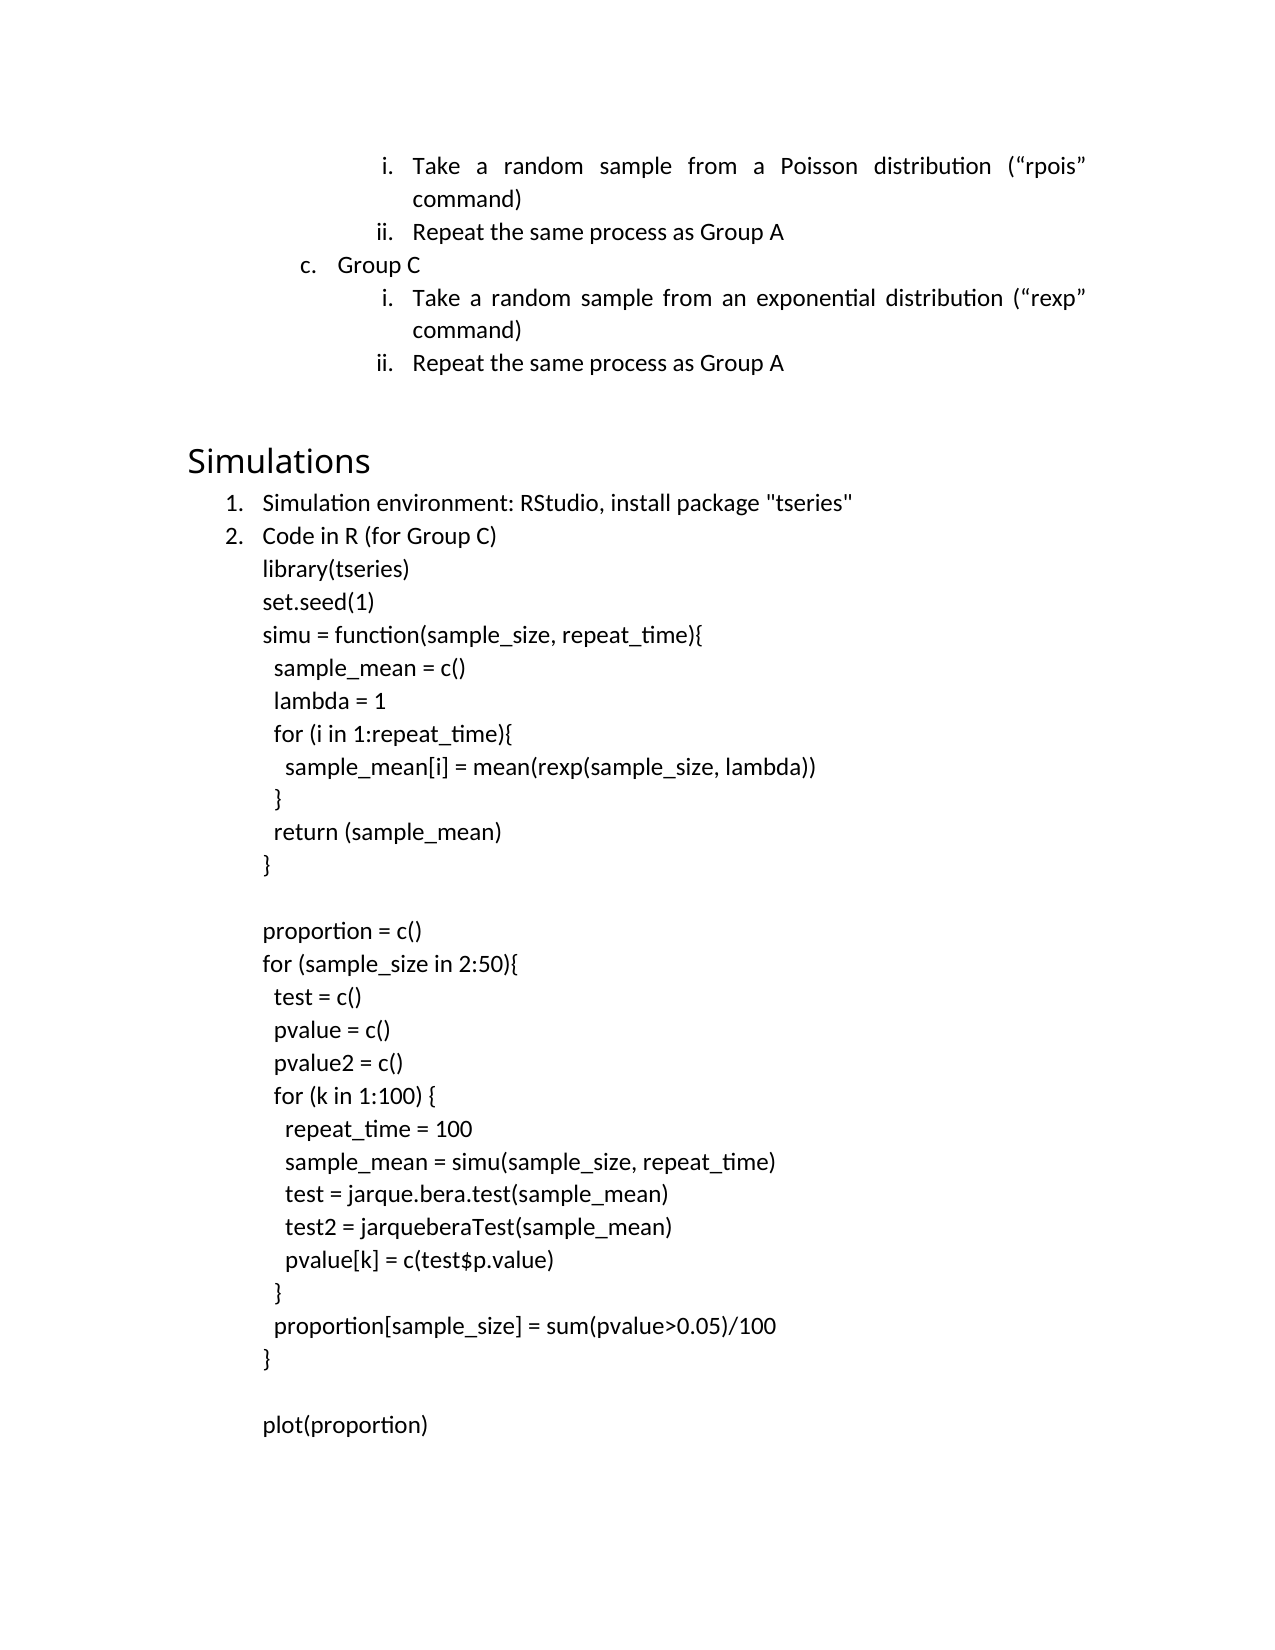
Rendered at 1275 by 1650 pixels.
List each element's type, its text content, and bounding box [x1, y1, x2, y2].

list library(tseries) [262, 553, 1087, 584]
list repeat_time = 100 [262, 1113, 1087, 1143]
list for (sample_size in 2:50){ [262, 948, 1087, 979]
list } [262, 1277, 1087, 1308]
list proportion = c() [262, 915, 1087, 946]
list set.seed(1) [262, 586, 1087, 617]
list test = c() [262, 981, 1087, 1012]
list return (sample_mean) [262, 816, 1087, 847]
list proportion[sample_size] = sum(pvalue>0.05)/100 [262, 1310, 1087, 1341]
list pvalue2 = c() [262, 1047, 1087, 1077]
list Take a random sample from an exponential distribution (“rexp” command) [394, 282, 1087, 345]
list Take a random sample from a Poisson distribution (“rpois” command) [394, 150, 1087, 213]
list test2 = jarqueberaTest(sample_mean) [262, 1211, 1087, 1242]
list plot(proportion) [262, 1409, 1087, 1439]
list lambda = 1 [262, 685, 1087, 715]
list Simulation environment: RStudio, install package "tseries" [225, 487, 1087, 518]
list for (k in 1:100) { [262, 1080, 1087, 1110]
list } [262, 783, 1087, 814]
list } [262, 849, 1087, 880]
list Repeat the same process as Group A [394, 216, 1087, 246]
list sample_mean[i] = mean(rexp(sample_size, lambda)) [262, 751, 1087, 781]
list sample_mean = simu(sample_size, repeat_time) [262, 1146, 1087, 1176]
list pvalue[k] = c(test$p.value) [262, 1244, 1087, 1275]
list for (i in 1:repeat_time){ [262, 718, 1087, 748]
subtitle Simulations [187, 438, 1087, 484]
list pvalue = c() [262, 1014, 1087, 1044]
list sample_mean = c() [262, 652, 1087, 682]
list test = jarque.bera.test(sample_mean) [262, 1178, 1087, 1209]
list } [262, 1343, 1087, 1374]
list simu = function(sample_size, repeat_time){ [262, 619, 1087, 649]
list Code in R (for Group C) [225, 520, 1087, 551]
list Group C [300, 249, 1087, 279]
list Repeat the same process as Group A [394, 347, 1087, 378]
